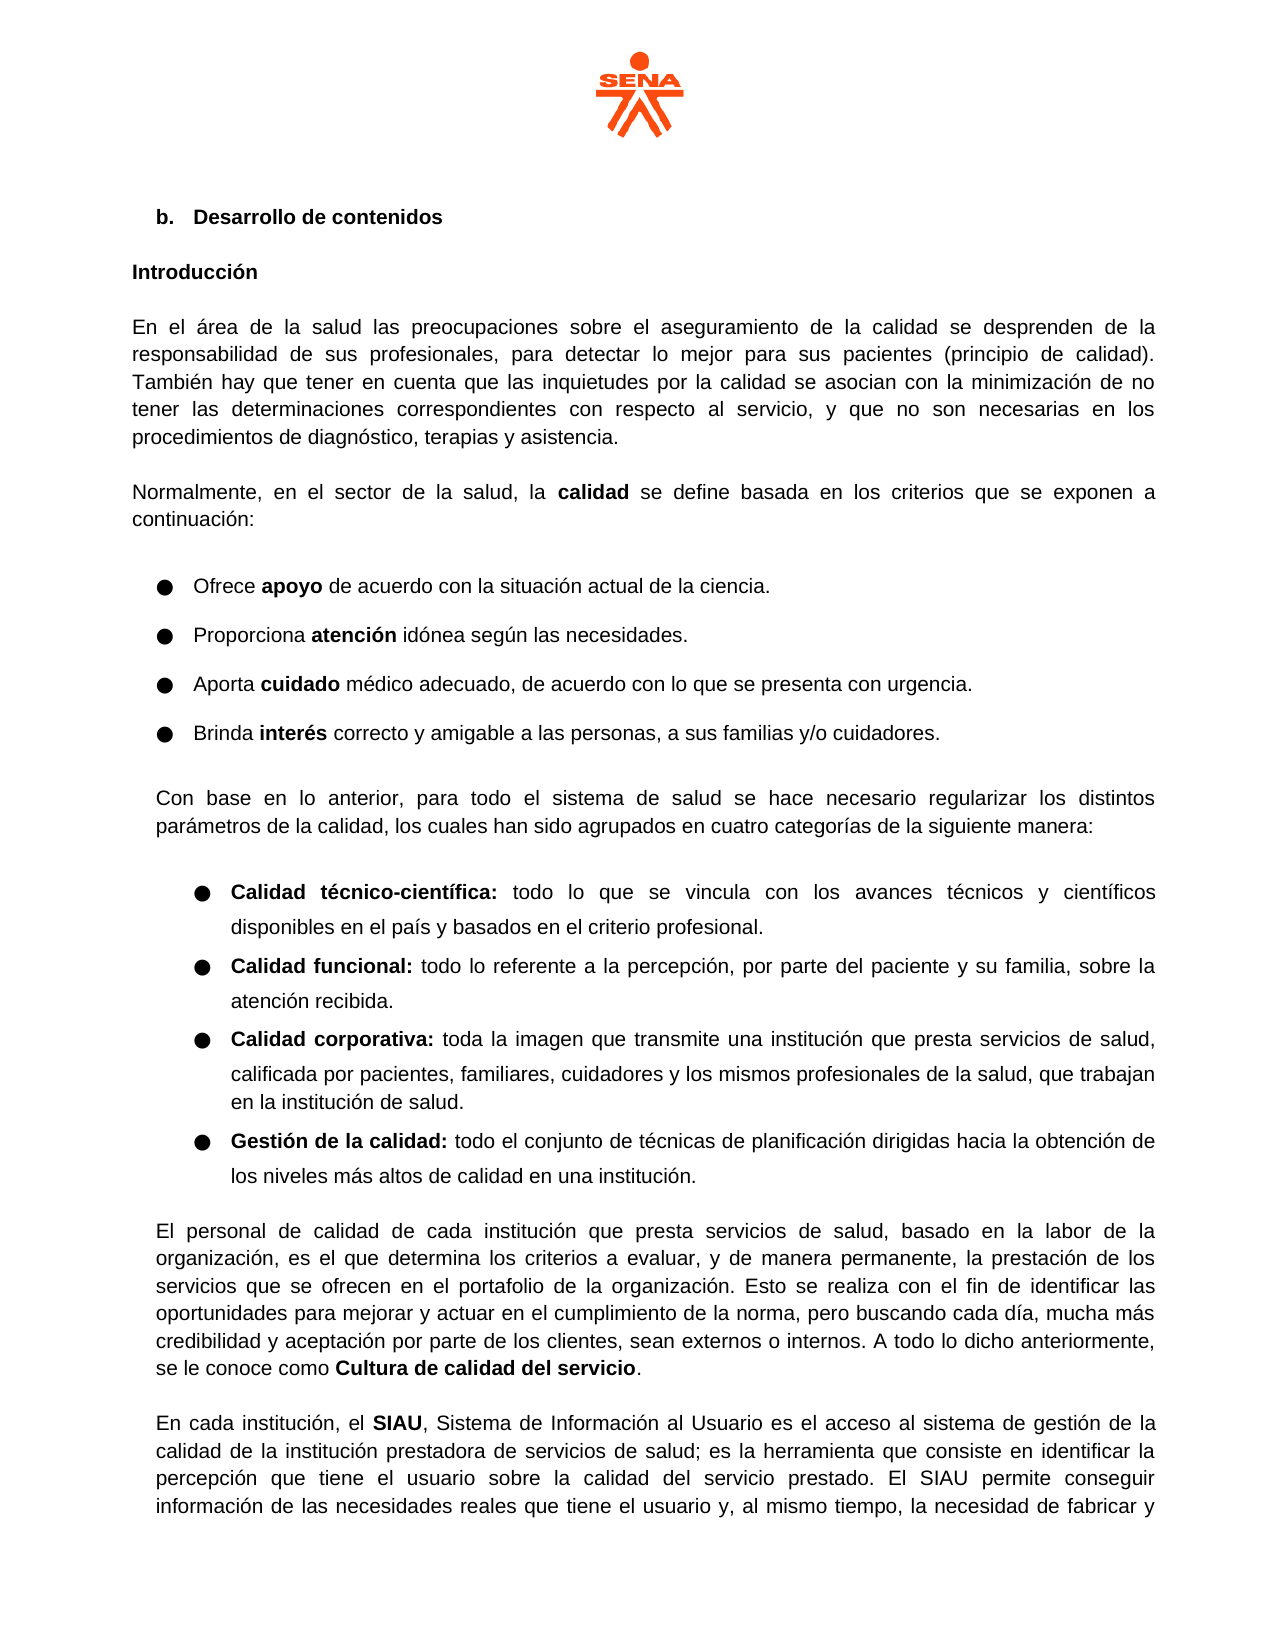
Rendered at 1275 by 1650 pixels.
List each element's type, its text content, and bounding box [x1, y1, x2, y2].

list Gestión de la calidad: todo el conjunto de técnicas de planificación dirigidas hacia la obtención de los niveles más altos de calidad en una institución. [193, 1117, 1157, 1187]
list Desarrollo de contenidos [156, 205, 1157, 229]
text Con base en lo anterior, para todo el sistema de salud se hace necesario regularizar los distintos parámetros de la calidad, los cuales han sido agrupados en cuatro categorías de la siguiente manera: [156, 786, 1157, 837]
list Calidad corporativa: toda la imagen que transmite una institución que presta servicios de salud, calificada por pacientes, familiares, cuidadores y los mismos profesionales de la salud, que trabajan en la institución de salud. [193, 1016, 1157, 1114]
list Calidad técnico-científica: todo lo que se vincula con los avances técnicos y científicos disponibles en el país y basados en el criterio profesional. [193, 868, 1157, 939]
list Aporta cuidado médico adecuado, de acuerdo con lo que se presenta con urgencia. [156, 660, 1157, 703]
list Proporciona atención idónea según las necesidades. [156, 611, 1157, 654]
text El personal de calidad de cada institución que presta servicios de salud, basado en la labor de la organización, es el que determina los criterios a evaluar, y de manera permanente, la prestación de los servicios que se ofrecen en el portafolio de la organización. Esto se realiza con el fin de identificar las oportunidades para mejorar y actuar en el cumplimiento de la norma, pero buscando cada día, mucha más credibilidad y aceptación por parte de los clientes, sean externos o internos. A todo lo dicho anteriormente, se le conoce como Cultura de calidad del servicio. [156, 1218, 1157, 1380]
text En el área de la salud las preocupaciones sobre el aseguramiento de la calidad se desprenden de la responsabilidad de sus profesionales, para detectar lo mejor para sus pacientes (principio de calidad). También hay que tener en cuenta que las inquietudes por la calidad se asocian con la minimización de no tener las determinaciones correspondientes con respecto al servicio, y que no son necesarias en los procedimientos de diagnóstico, terapias y asistencia. [132, 315, 1157, 449]
list Ofrece apoyo de acuerdo con la situación actual de la ciencia. [156, 562, 1157, 605]
text Normalmente, en el sector de la salud, la calidad se define basada en los criterios que se exponen a continuación: [132, 480, 1157, 531]
list Brinda interés correcto y amigable a las personas, a sus familias y/o cuidadores. [156, 709, 1157, 752]
picture [585, 48, 690, 142]
list Calidad funcional: todo lo referente a la percepción, por parte del paciente y su familia, sobre la atención recibida. [193, 942, 1157, 1012]
text Introducción [132, 260, 1157, 284]
